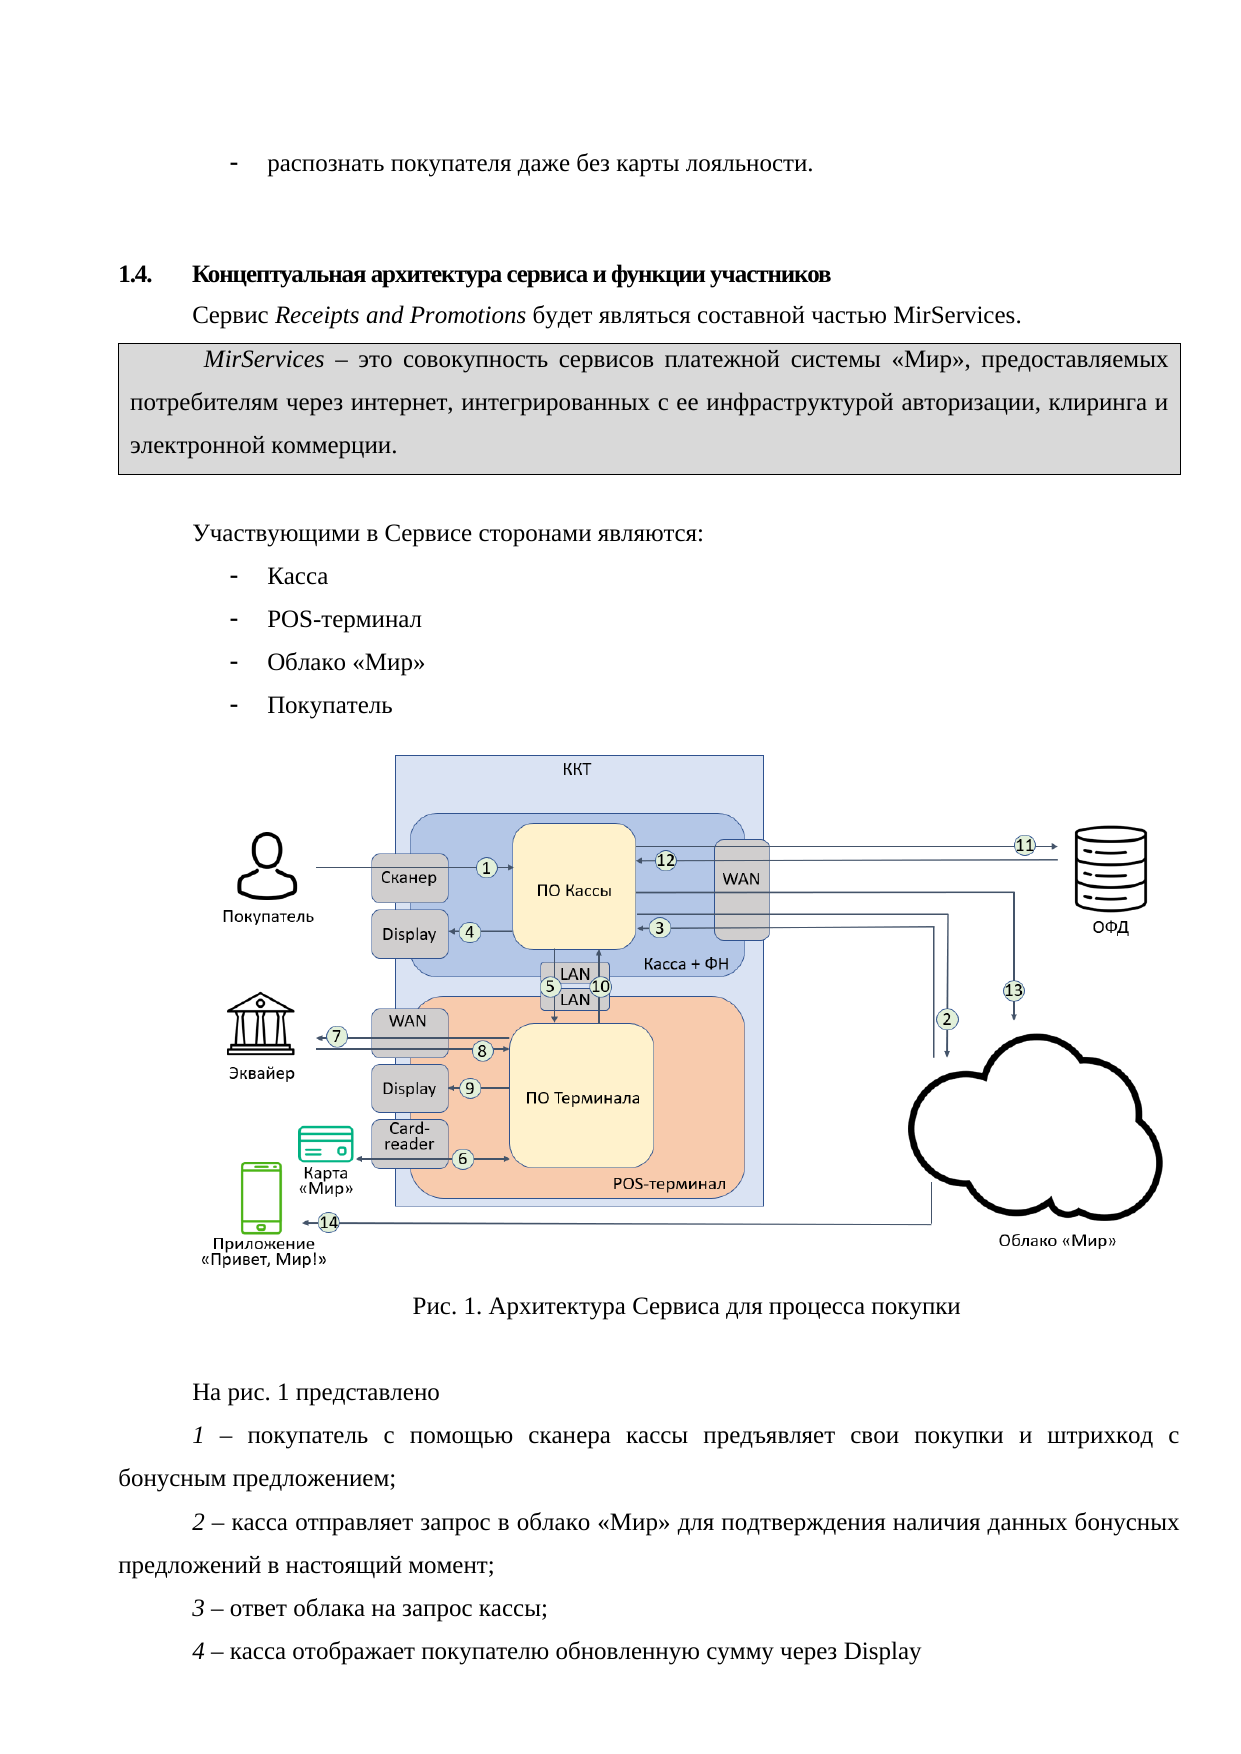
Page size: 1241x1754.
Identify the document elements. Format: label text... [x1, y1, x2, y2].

text Сервис Receipts and Promotions будет являться составной частью MirServices. [118, 300, 1181, 329]
list распознать покупателя даже без карты лояльности. [229, 148, 1181, 176]
text Рис. 1. Архитектура Сервиса для процесса покупки [118, 1291, 1181, 1320]
text Участвующими в Сервисе сторонами являются: [118, 518, 1181, 547]
text 4 – касса отображает покупателю обновленную сумму через Display [118, 1636, 1181, 1665]
list Покупатель [229, 690, 1181, 719]
text 1 – покупатель с помощью сканера кассы предъявляет свои покупки и штрихкод с бонусным предложением; [118, 1420, 1181, 1492]
picture [199, 733, 1174, 1277]
table_header MirServices – это совокупность сервисов платежной системы «Мир», предоставляемых потребителям через интернет, интегрированных с ее инфраструктурой авторизации, клиринга и электронной коммерции. [119, 344, 1180, 474]
text Концептуальная архитектура сервиса и функции участников [118, 259, 1181, 288]
list Касса [229, 561, 1181, 590]
text 2 – касса отправляет запрос в облако «Мир» для подтверждения наличия данных бонусных предложений в настоящий момент; [118, 1507, 1181, 1578]
list POS-терминал [229, 604, 1181, 633]
list Облако «Мир» [229, 647, 1181, 676]
text На рис. 1 представлено [118, 1377, 1181, 1406]
text 3 – ответ облака на запрос кассы; [118, 1593, 1181, 1622]
